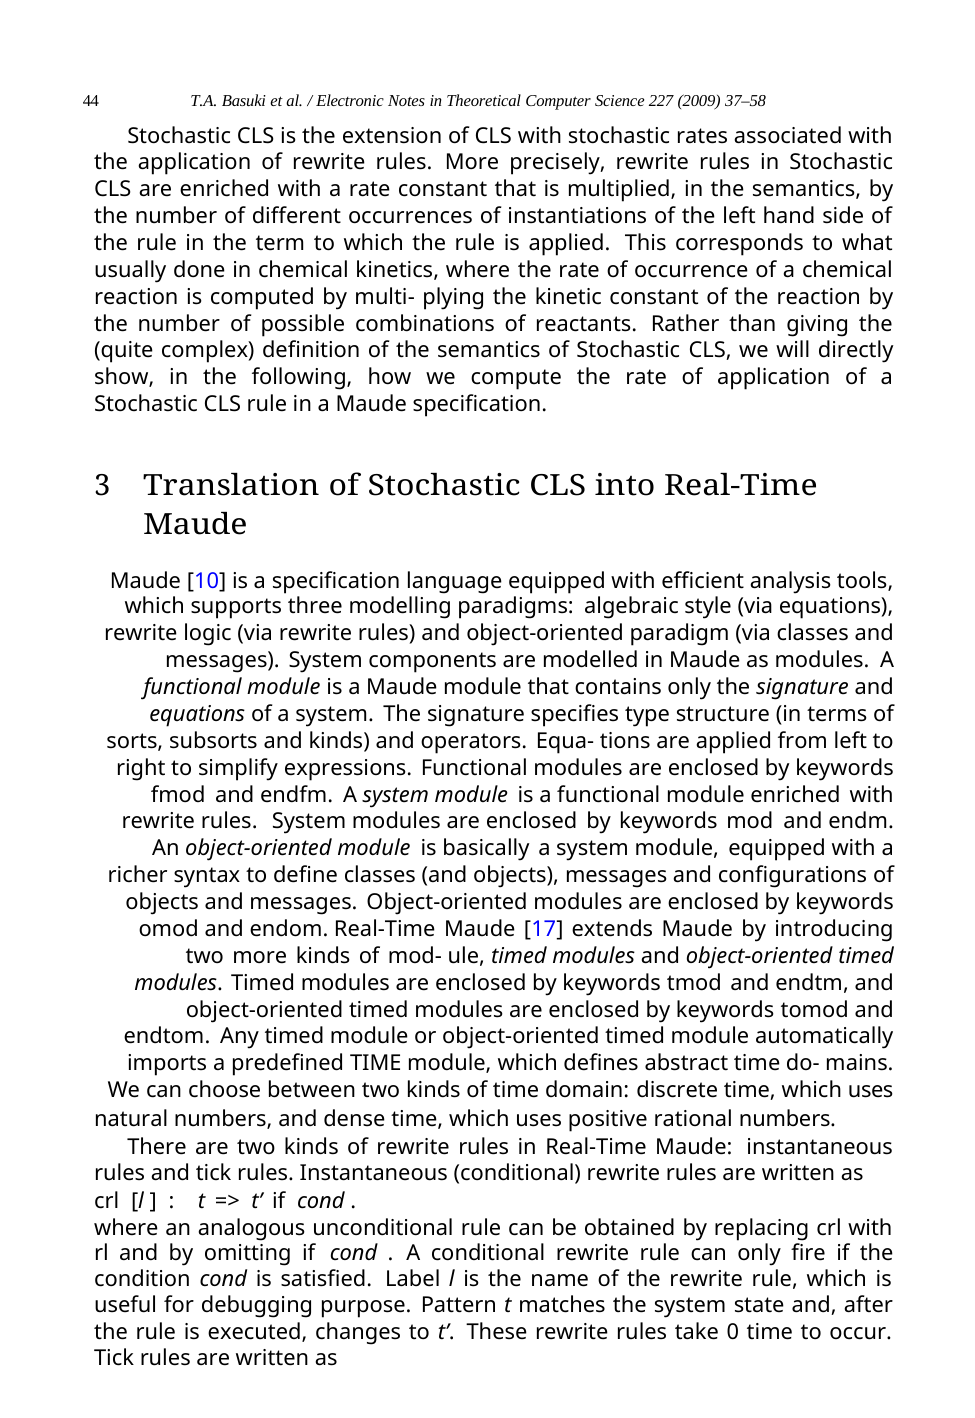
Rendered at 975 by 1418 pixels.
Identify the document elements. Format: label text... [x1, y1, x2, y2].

text Stochastic CLS is the extension of CLS with stochastic rates associated with the application of rewrite rules. More precisely, rewrite rules in Stochastic CLS are enriched with a rate constant that is multiplied, in the semantics, by the number of different occurrences of instantiations of the left hand side of the rule in the term to which the rule is applied. This corresponds to what usually done in chemical kinetics, where the rate of occurrence of a chemical reaction is computed by multi- plying the kinetic constant of the reaction by the number of possible combinations of reactants. Rather than giving the (quite complex) definition of the semantics of Stochastic CLS, we will directly show, in the following, how we compute the rate of application of a Stochastic CLS rule in a Maude specification. [94, 122, 893, 418]
text where an analogous unconditional rule can be obtained by replacing crl with rl and by omitting if cond . A conditional rewrite rule can only fire if the condition cond is satisfied. Label l is the name of the rewrite rule, which is useful for debugging purpose. Pattern t matches the system state and, after the rule is executed, changes to t’. These rewrite rules take 0 time to occur. Tick rules are written as [94, 1214, 893, 1372]
text There are two kinds of rewrite rules in Real-Time Maude: instantaneous rules and tick rules. Instantaneous (conditional) rewrite rules are written as [94, 1134, 893, 1186]
text crl [l ] : t => t’ if cond . [94, 1186, 910, 1213]
text natural numbers, and dense time, which uses positive rational numbers. [94, 1104, 910, 1132]
text Maude [10] is a specification language equipped with efficient analysis tools, which supports three modelling paradigms: algebraic style (via equations), rewrite logic (via rewrite rules) and object-oriented paradigm (via classes and messages). System components are modelled in Maude as modules. A functional module is a Maude module that contains only the signature and equations of a system. The signature specifies type structure (in terms of sorts, subsorts and kinds) and operators. Equa- tions are applied from left to right to simplify expressions. Functional modules are enclosed by keywords fmod and endfm. A system module is a functional module enriched with rewrite rules. System modules are enclosed by keywords mod and endm. An object-oriented module is basically a system module, equipped with a richer syntax to define classes (and objects), messages and configurations of objects and messages. Object-oriented modules are enclosed by keywords omod and endom. Real-Time Maude [17] extends Maude by introducing two more kinds of mod- ule, timed modules and object-oriented timed modules. Timed modules are enclosed by keywords tmod and endtm, and object-oriented timed modules are enclosed by keywords tomod and endtom. Any timed module or object-oriented timed module automatically imports a predefined TIME module, which defines abstract time do- mains. We can choose between two kinds of time domain: discrete time, which uses [94, 567, 893, 1104]
subtitle Translation of Stochastic CLS into Real-Time Maude [94, 464, 910, 543]
